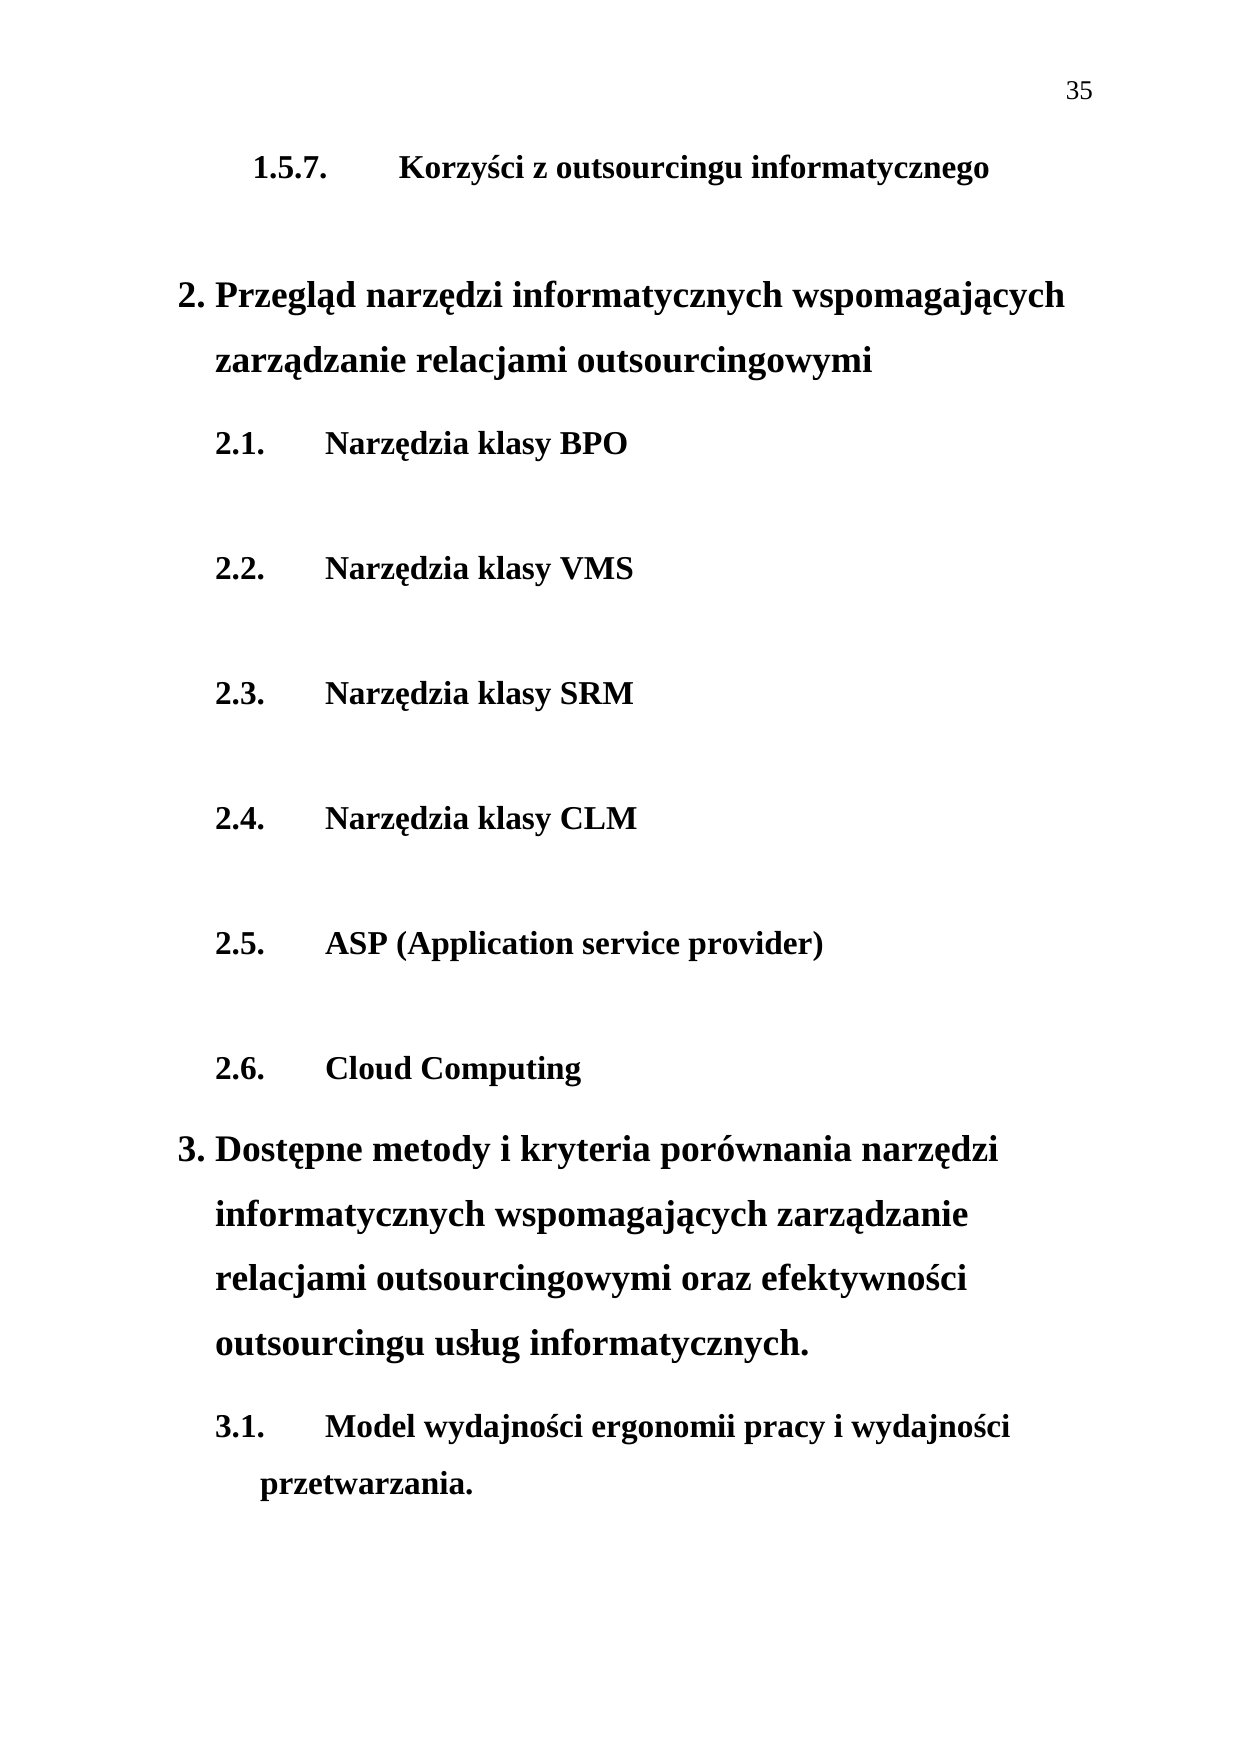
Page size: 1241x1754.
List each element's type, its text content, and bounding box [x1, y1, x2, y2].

subtitle Przegląd narzędzi informatycznych wspomagających zarządzanie relacjami outsourcingowymi [177, 273, 1092, 381]
subtitle ASP (Application service provider) [215, 923, 1092, 961]
subtitle Cloud Computing [215, 1048, 1092, 1086]
subtitle Narzędzia klasy BPO [215, 423, 1092, 461]
subtitle Narzędzia klasy CLM [215, 798, 1092, 836]
subtitle Narzędzia klasy VMS [215, 548, 1092, 586]
subtitle Narzędzia klasy SRM [215, 673, 1092, 711]
subtitle Dostępne metody i kryteria porównania narzędzi informatycznych wspomagających zarządzanie relacjami outsourcingowymi oraz efektywności outsourcingu usług informatycznych. [177, 1126, 1092, 1363]
subtitle Model wydajności ergonomii pracy i wydajności przetwarzania. [215, 1406, 1092, 1502]
subtitle Korzyści z outsourcingu informatycznego [252, 148, 1092, 186]
